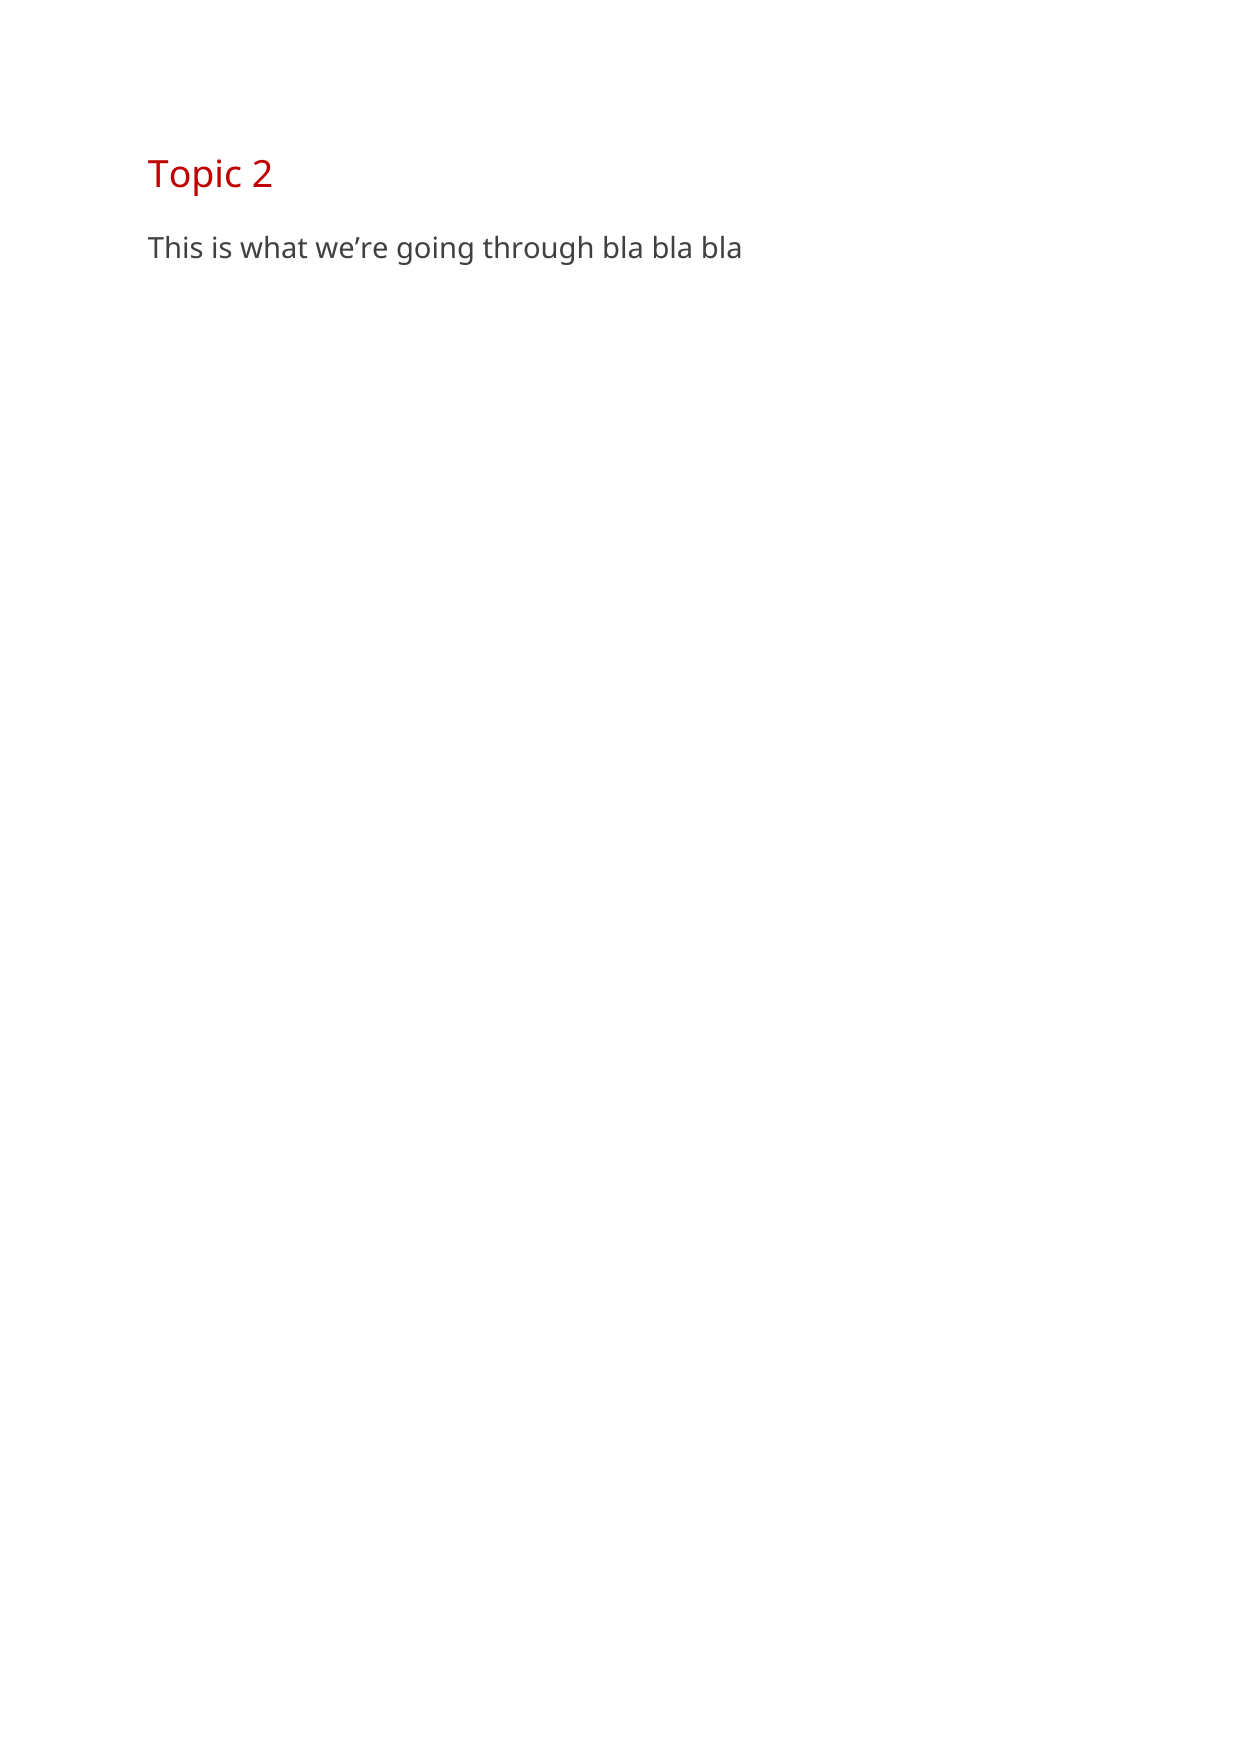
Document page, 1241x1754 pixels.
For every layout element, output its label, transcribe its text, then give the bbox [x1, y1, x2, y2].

text Topic 2 [148, 148, 1093, 199]
text This is what we’re going through bla bla bla [148, 227, 1093, 267]
